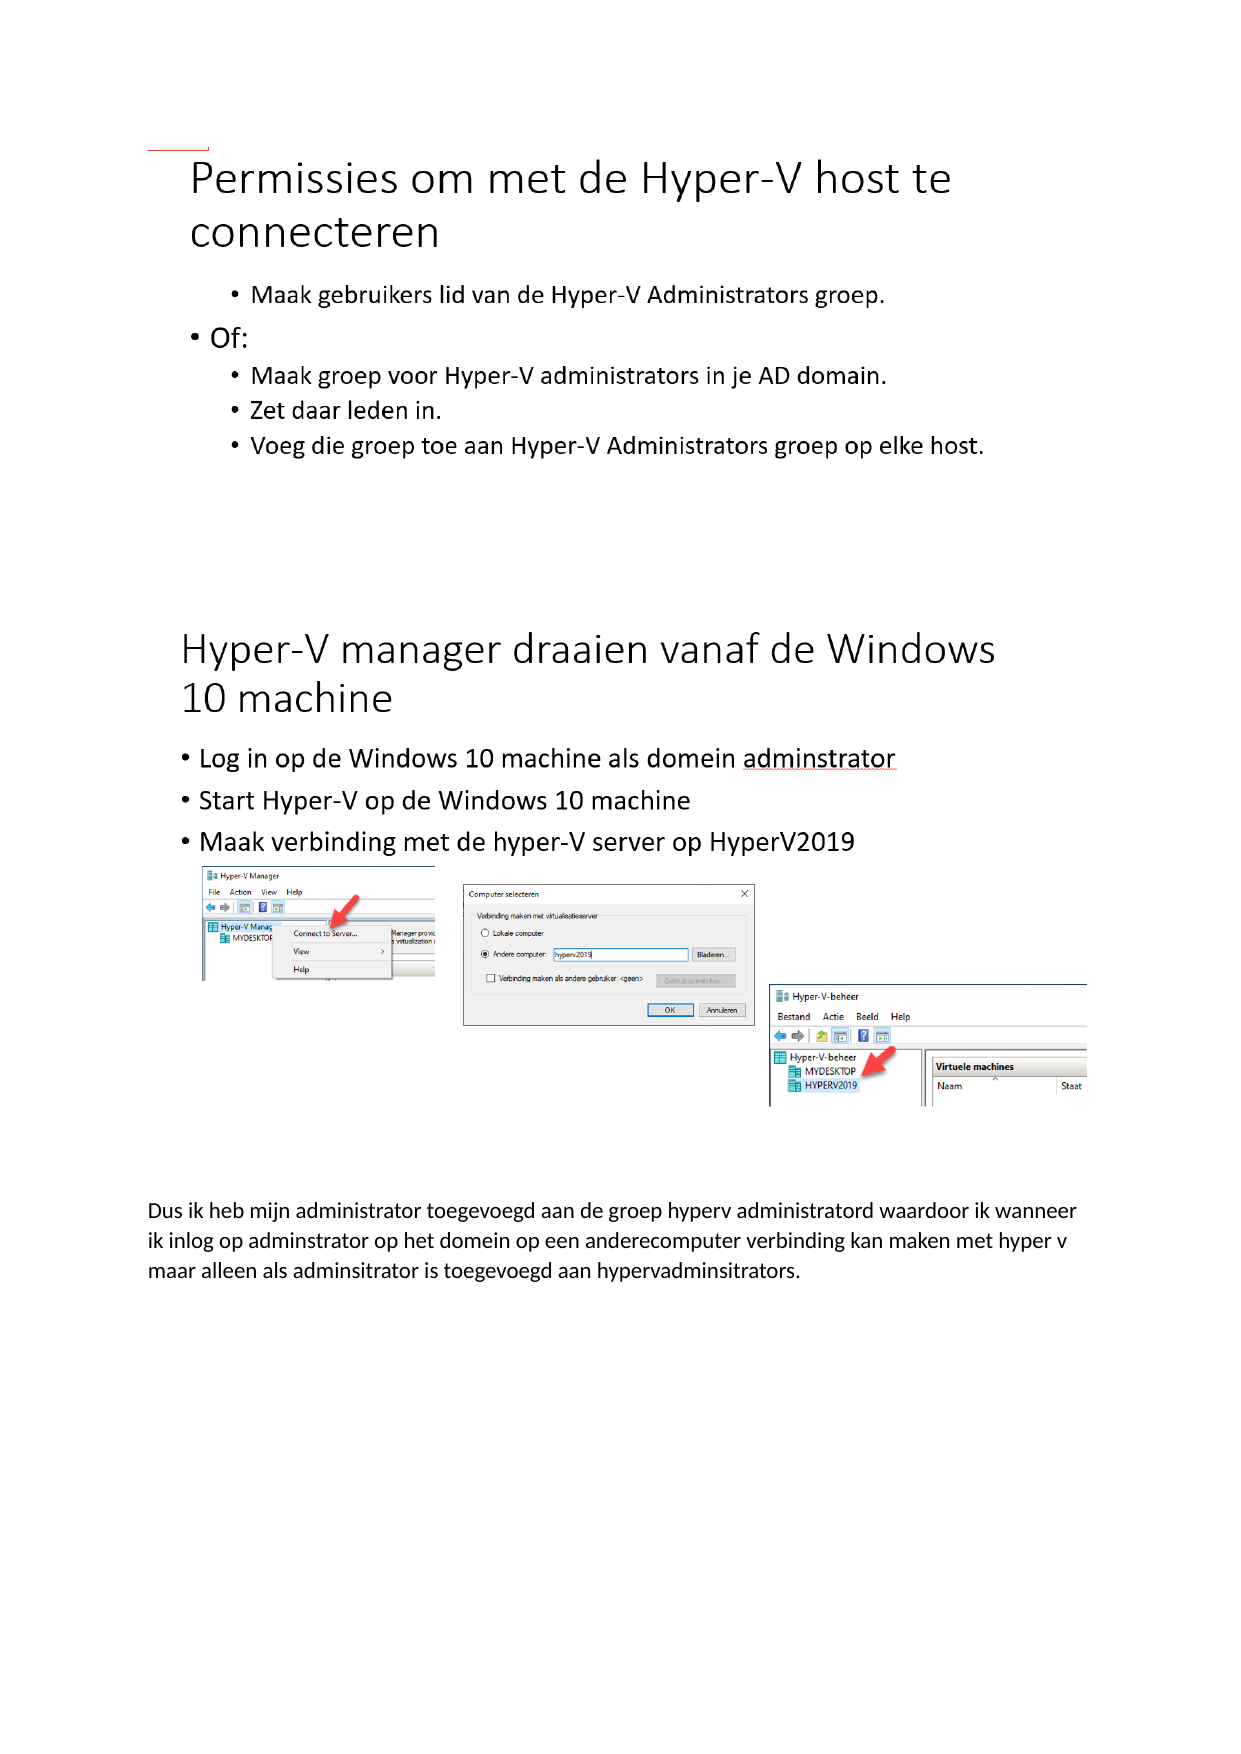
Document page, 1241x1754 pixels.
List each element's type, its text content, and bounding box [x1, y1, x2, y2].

picture [147, 631, 1093, 1131]
picture [147, 147, 1093, 566]
text Dus ik heb mijn administrator toegevoegd aan de groep hyperv administratord waardoor ik wanneer ik inlog op adminstrator op het domein op een anderecomputer verbinding kan maken met hyper v maar alleen als adminsitrator is toegevoegd aan hypervadminsitrators. [148, 1196, 1093, 1284]
